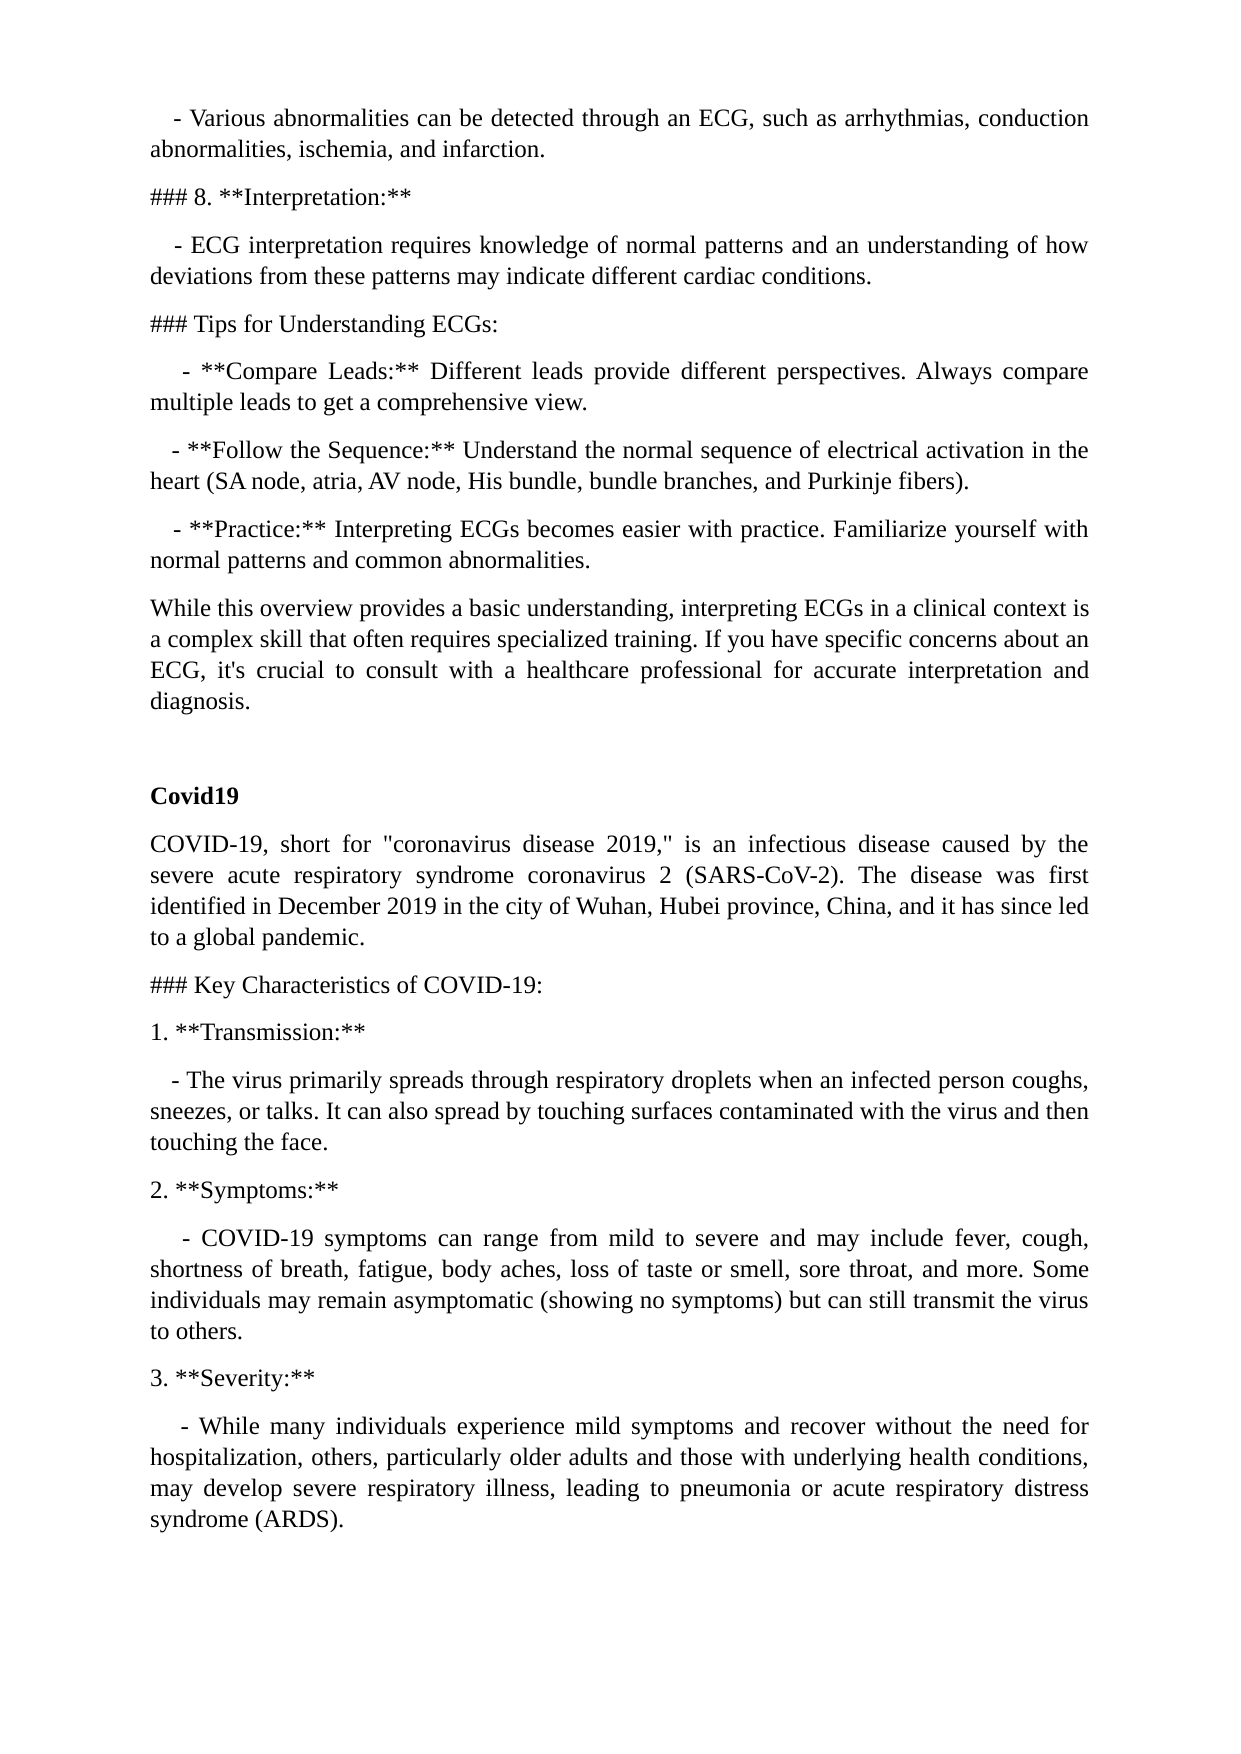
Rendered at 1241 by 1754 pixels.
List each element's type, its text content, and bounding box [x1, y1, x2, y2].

text Covid19 [150, 781, 1090, 810]
text ### 8. **Interpretation:** [150, 182, 1090, 211]
text 1. **Transmission:** [150, 1017, 1090, 1046]
text - **Compare Leads:** Different leads provide different perspectives. Always compare multiple leads to get a comprehensive view. [150, 356, 1090, 416]
text COVID-19, short for "coronavirus disease 2019," is an infectious disease caused by the severe acute respiratory syndrome coronavirus 2 (SARS-CoV-2). The disease was first identified in December 2019 in the city of Wuhan, Hubei province, China, and it has since led to a global pandemic. [150, 829, 1090, 951]
text ### Key Characteristics of COVID-19: [150, 970, 1090, 998]
text 2. **Symptoms:** [150, 1175, 1090, 1204]
text - **Practice:** Interpreting ECGs becomes easier with practice. Familiarize yourself with normal patterns and common abnormalities. [150, 514, 1090, 574]
text - **Follow the Sequence:** Understand the normal sequence of electrical activation in the heart (SA node, atria, AV node, His bundle, bundle branches, and Purkinje fibers). [150, 435, 1090, 495]
text - While many individuals experience mild symptoms and recover without the need for hospitalization, others, particularly older adults and those with underlying health conditions, may develop severe respiratory illness, leading to pneumonia or acute respiratory distress syndrome (ARDS). [150, 1411, 1090, 1533]
text 3. **Severity:** [150, 1363, 1090, 1392]
text - ECG interpretation requires knowledge of normal patterns and an understanding of how deviations from these patterns may indicate different cardiac conditions. [150, 230, 1090, 290]
text While this overview provides a basic understanding, interpreting ECGs in a clinical context is a complex skill that often requires specialized training. If you have specific concerns about an ECG, it's crucial to consult with a healthcare professional for accurate interpretation and diagnosis. [150, 593, 1090, 714]
text - Various abnormalities can be detected through an ECG, such as arrhythmias, conduction abnormalities, ischemia, and infarction. [150, 103, 1090, 163]
text ### Tips for Understanding ECGs: [150, 309, 1090, 337]
text - The virus primarily spreads through respiratory droplets when an infected person coughs, sneezes, or talks. It can also spread by touching surfaces contaminated with the virus and then touching the face. [150, 1065, 1090, 1156]
text - COVID-19 symptoms can range from mild to severe and may include fever, cough, shortness of breath, fatigue, body aches, loss of taste or smell, sore throat, and more. Some individuals may remain asymptomatic (showing no symptoms) but can still transmit the virus to others. [150, 1223, 1090, 1344]
